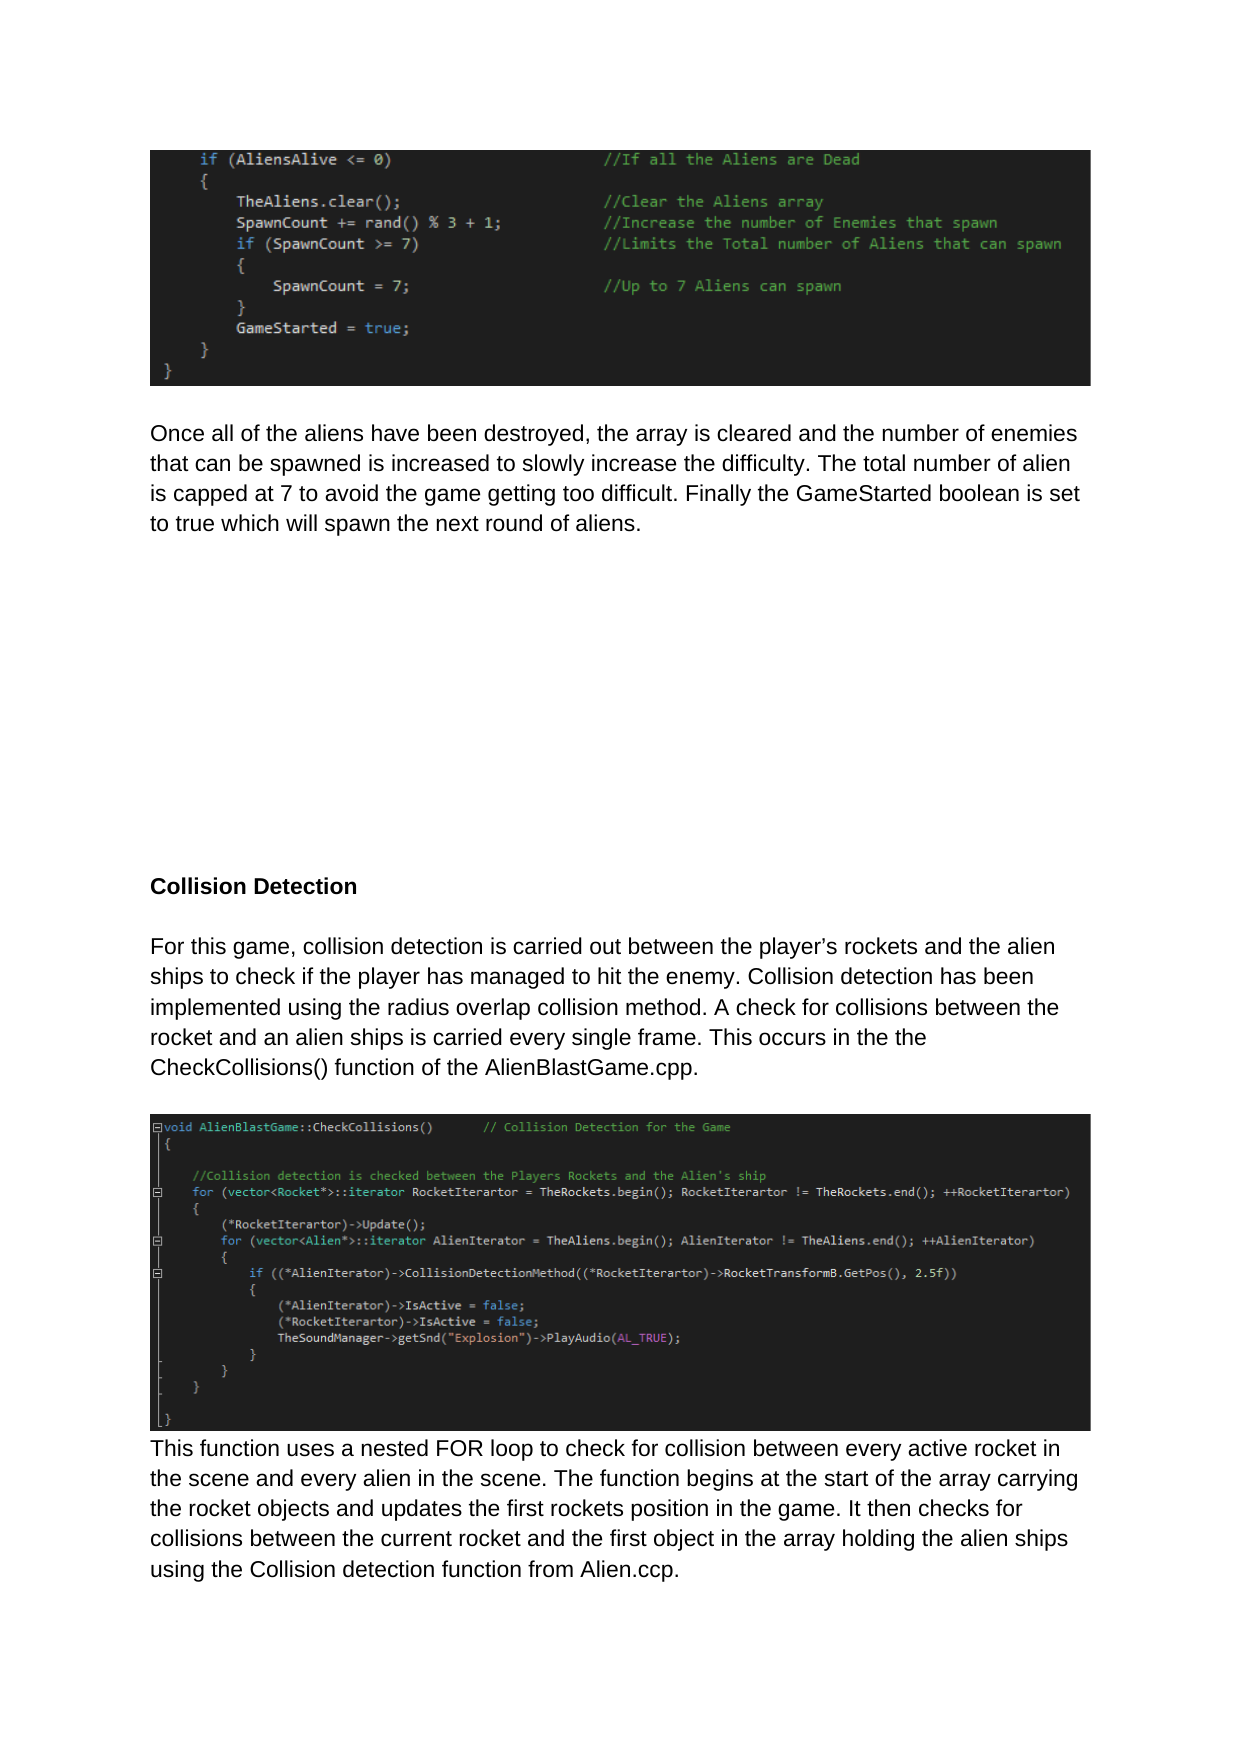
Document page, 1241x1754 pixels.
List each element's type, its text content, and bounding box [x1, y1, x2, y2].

text This function uses a nested FOR loop to check for collision between every active rocket in the scene and every alien in the scene. The function begins at the start of the array carrying the rocket objects and updates the first rockets position in the game. It then checks for collisions between the current rocket and the first object in the array holding the alien ships using the Collision detection function from Alien.ccp. [150, 1435, 1090, 1582]
text Once all of the aliens have been destroyed, the array is cleared and the number of enemies that can be spawned is increased to slowly increase the difficulty. The total number of alien is capped at 7 to avoid the game getting too difficult. Finally the GameStarted boolean is set to true which will spawn the next round of aliens. [150, 419, 1090, 536]
text Collision Detection [150, 873, 1090, 899]
picture [150, 150, 1091, 386]
text For this game, collision detection is carried out between the player’s rockets and the alien ships to check if the player has managed to hit the enemy. Collision detection has been implemented using the radius overlap collision method. A check for collisions between the rocket and an alien ships is carried every single frame. This occurs in the the CheckCollisions() function of the AlienBlastGame.cpp. [150, 933, 1090, 1080]
picture [150, 1114, 1091, 1431]
